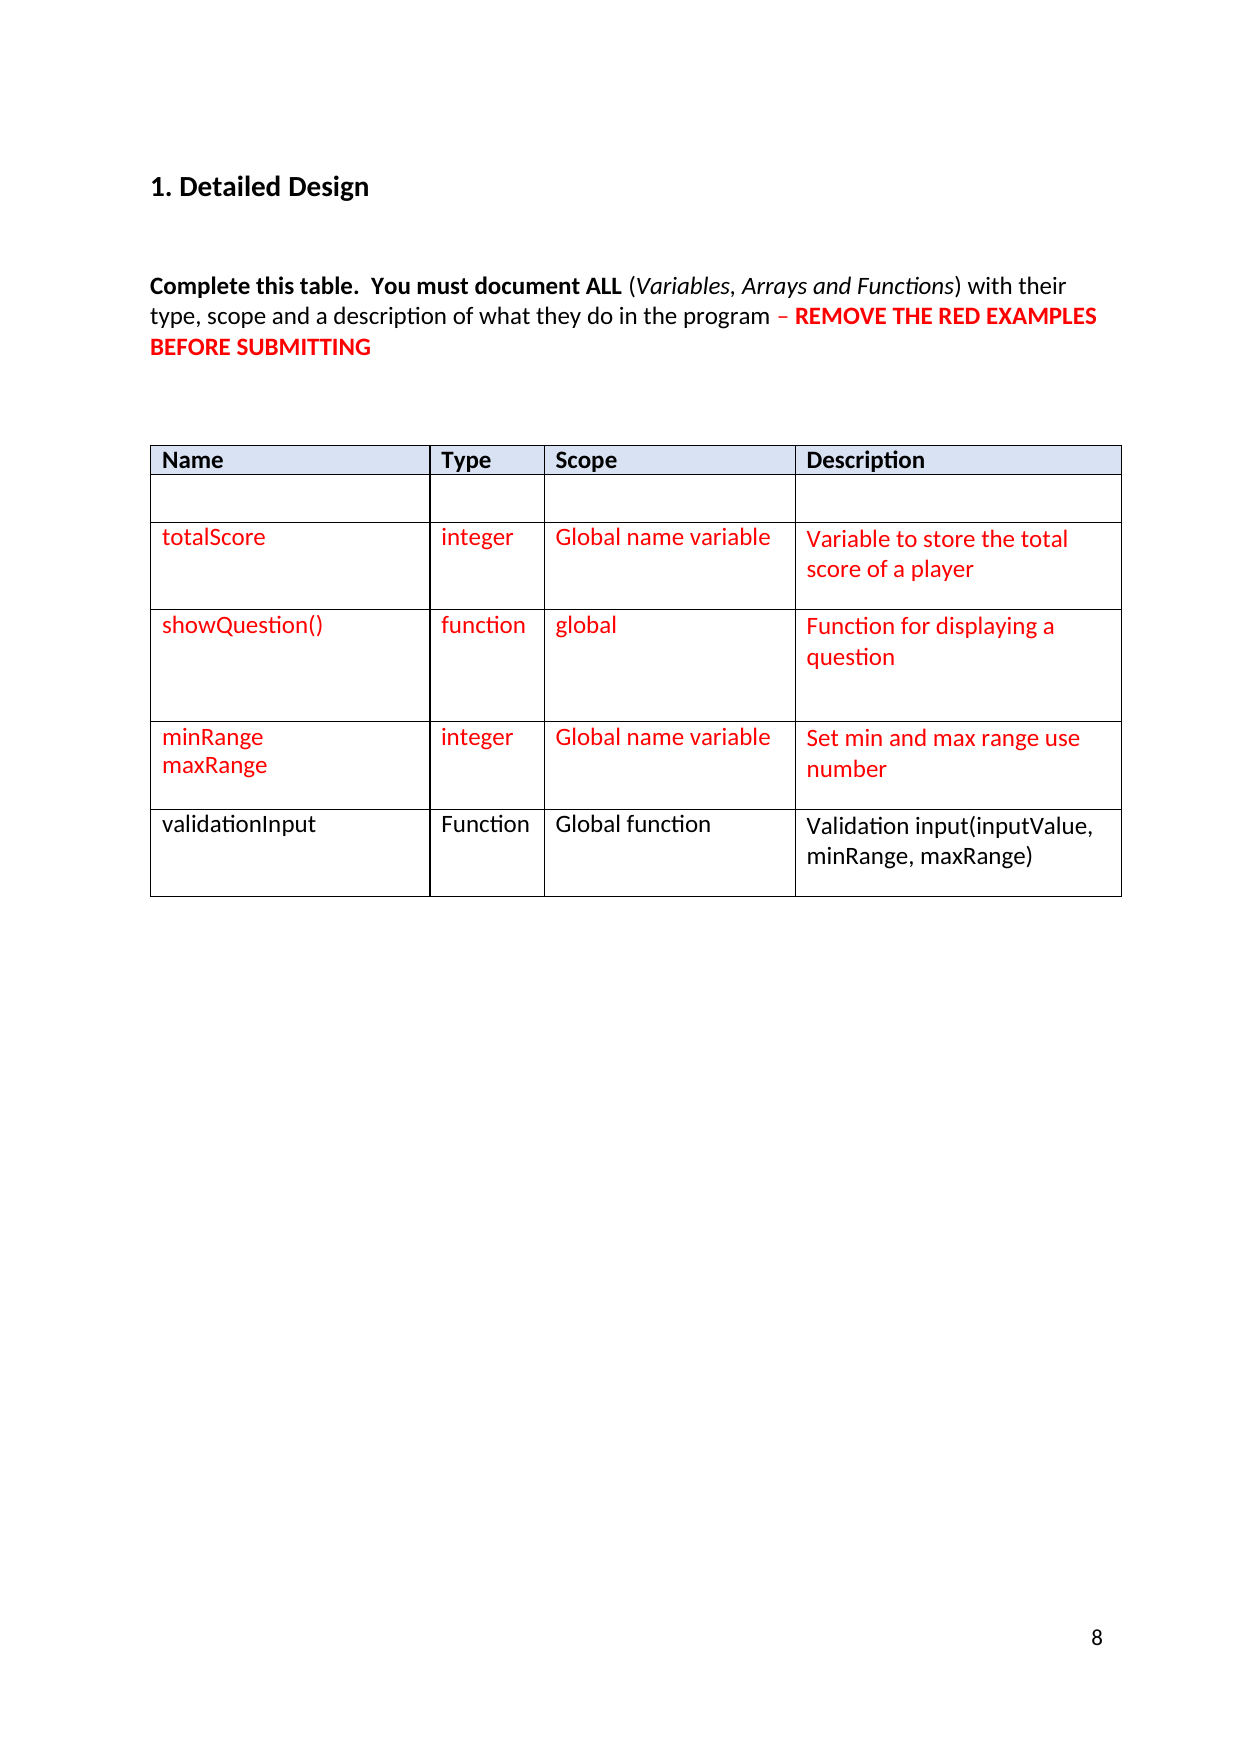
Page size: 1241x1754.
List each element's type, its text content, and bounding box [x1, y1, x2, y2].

table_cell [431, 475, 544, 522]
table_cell minRange maxRange [151, 722, 429, 809]
table_cell Function [431, 810, 544, 896]
table_header Type [431, 446, 544, 474]
table_cell global [545, 610, 795, 721]
table_cell showQuestion() [151, 610, 429, 721]
table_cell integer [431, 523, 544, 609]
table_cell function [431, 610, 544, 721]
table_header Name [151, 446, 429, 474]
table_cell totalScore [151, 523, 429, 609]
table_cell validationInput [151, 810, 429, 896]
table_cell [796, 475, 1121, 522]
subtitle 1. Detailed Design [150, 168, 1103, 204]
table_cell [545, 475, 795, 522]
table_cell Global name variable [545, 523, 795, 609]
table_cell Validation input(inputValue, minRange, maxRange) [796, 810, 1121, 896]
table_cell Global function [545, 810, 795, 896]
table_cell Set min and max range use number [796, 722, 1121, 809]
table_cell integer [431, 722, 544, 809]
subtitle Complete this table. You must document ALL (Variables, Arrays and Functions) with their type, scope and a description of what they do in the program – REMOVE THE RED EXAMPLES BEFORE SUBMITTING [150, 270, 1103, 361]
table_cell Variable to store the total score of a player [796, 523, 1121, 609]
table_cell Global name variable [545, 722, 795, 809]
table_cell [151, 475, 429, 522]
table_header Scope [545, 446, 795, 474]
table_header Description [796, 446, 1121, 474]
table_cell Function for displaying a question [796, 610, 1121, 721]
